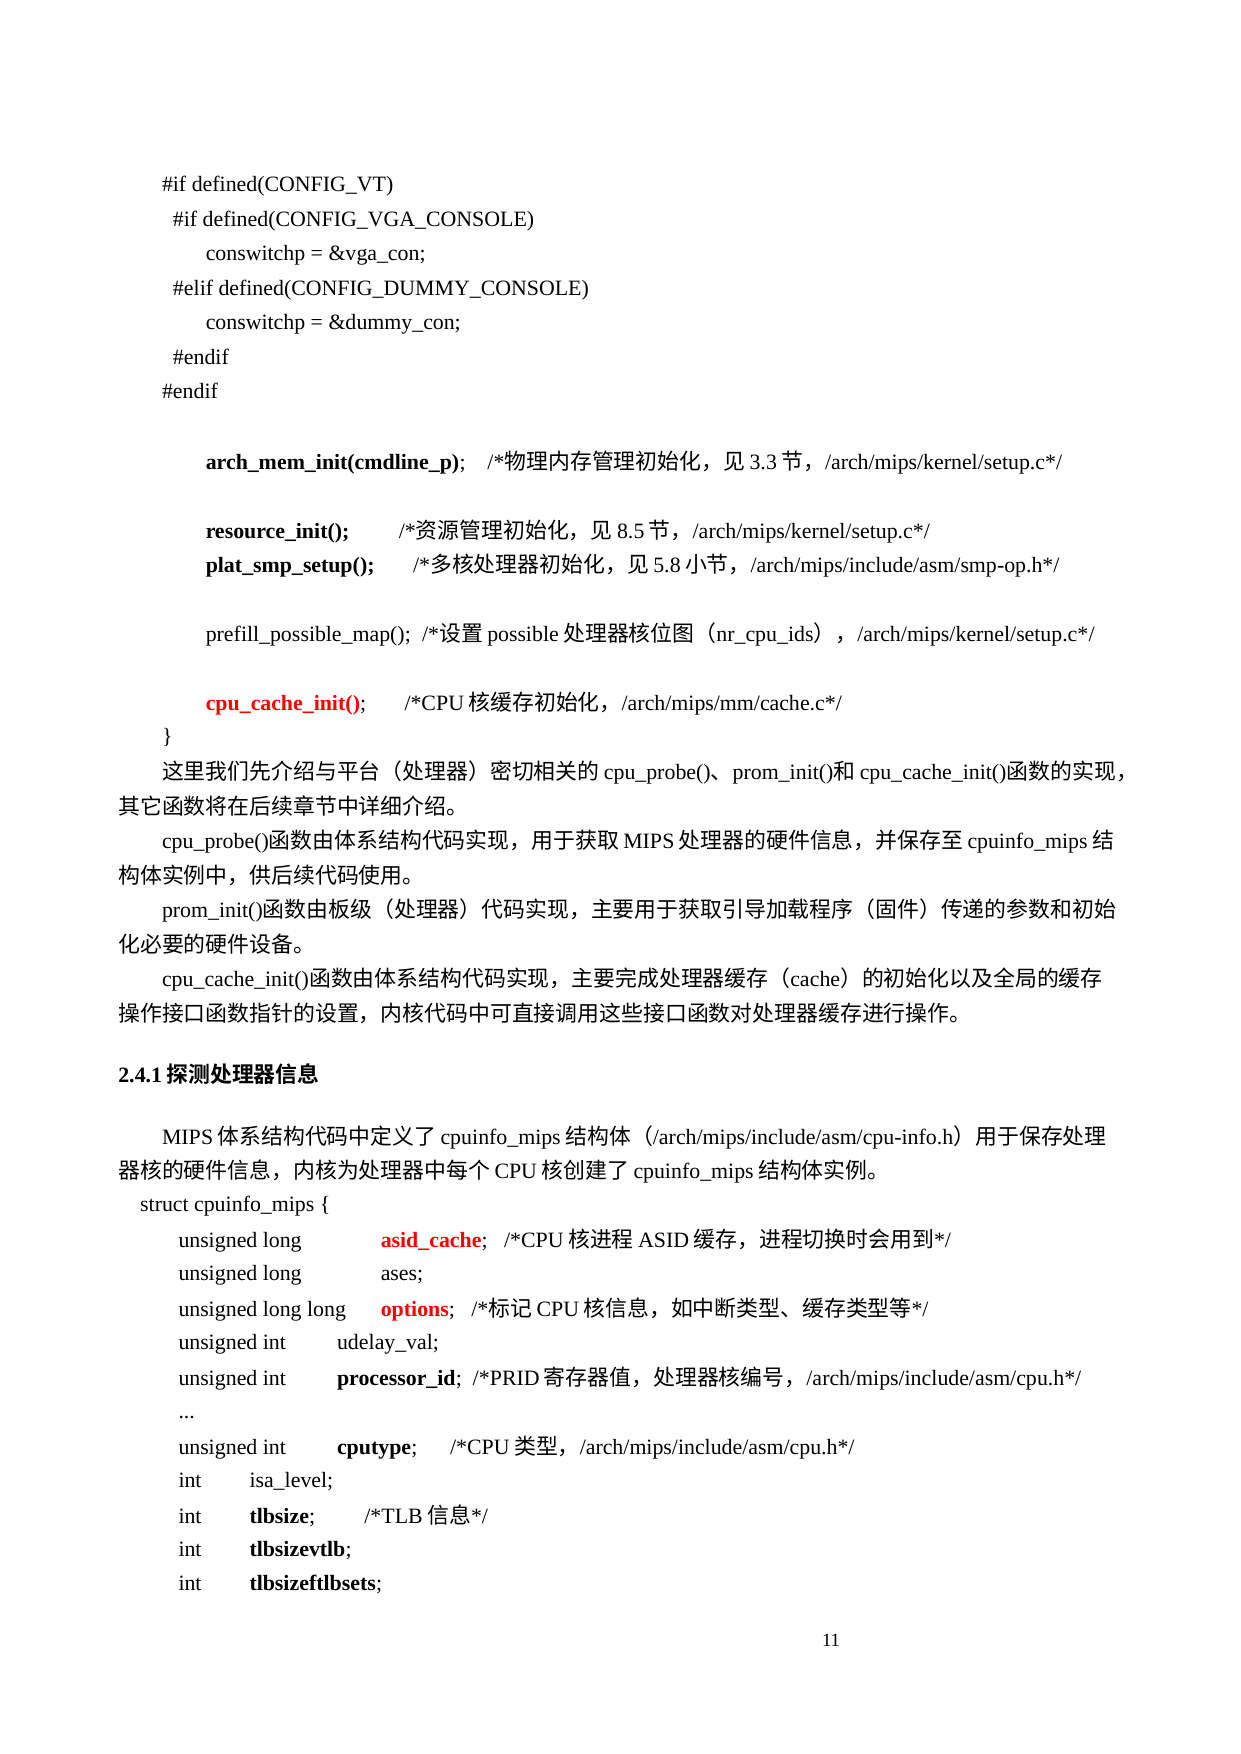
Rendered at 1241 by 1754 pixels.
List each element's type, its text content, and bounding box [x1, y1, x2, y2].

text conswitchp = &vga_con; [118, 236, 1122, 270]
text cpu_probe()函数由体系结构代码实现，用于获取MIPS处理器的硬件信息，并保存至cpuinfo_mips结构体实例中，供后续代码使用。 [118, 822, 1122, 891]
text resource_init(); /*资源管理初始化，见8.5节，/arch/mips/kernel/setup.c*/ [118, 512, 1122, 546]
text struct cpuinfo_mips { [118, 1186, 1122, 1221]
text int isa_level; [118, 1462, 1122, 1497]
text prom_init()函数由板级（处理器）代码实现，主要用于获取引导加载程序（固件）传递的参数和初始化必要的硬件设备。 [118, 891, 1122, 960]
text conswitchp = &dummy_con; [118, 305, 1122, 339]
text unsigned long long options; /*标记CPU核信息，如中断类型、缓存类型等*/ [118, 1290, 1122, 1324]
text #endif [118, 374, 1122, 408]
text 这里我们先介绍与平台（处理器）密切相关的cpu_probe()、prom_init()和cpu_cache_init()函数的实现，其它函数将在后续章节中详细介绍。 [118, 753, 1122, 822]
text cpu_cache_init(); /*CPU核缓存初始化，/arch/mips/mm/cache.c*/ [118, 684, 1122, 718]
text #endif [118, 339, 1122, 374]
text unsigned long ases; [118, 1255, 1122, 1290]
text ... [118, 1393, 1122, 1428]
text #if defined(CONFIG_VT) [118, 167, 1122, 201]
subtitle 2.4.1探测处理器信息 [118, 1056, 1122, 1090]
text unsigned int cputype; /*CPU类型，/arch/mips/include/asm/cpu.h*/ [118, 1428, 1122, 1462]
text plat_smp_setup(); /*多核处理器初始化，见5.8小节，/arch/mips/include/asm/smp-op.h*/ [118, 546, 1122, 581]
text cpu_cache_init()函数由体系结构代码实现，主要完成处理器缓存（cache）的初始化以及全局的缓存操作接口函数指针的设置，内核代码中可直接调用这些接口函数对处理器缓存进行操作。 [118, 960, 1122, 1029]
text unsigned long asid_cache; /*CPU核进程ASID缓存，进程切换时会用到*/ [118, 1221, 1122, 1255]
text #elif defined(CONFIG_DUMMY_CONSOLE) [118, 270, 1122, 305]
text MIPS体系结构代码中定义了cpuinfo_mips结构体（/arch/mips/include/asm/cpu-info.h）用于保存处理器核的硬件信息，内核为处理器中每个CPU核创建了cpuinfo_mips结构体实例。 [118, 1117, 1122, 1186]
text #if defined(CONFIG_VGA_CONSOLE) [118, 201, 1122, 236]
text arch_mem_init(cmdline_p); /*物理内存管理初始化，见3.3节，/arch/mips/kernel/setup.c*/ [118, 443, 1122, 477]
text } [118, 718, 1122, 753]
text unsigned int processor_id; /*PRID寄存器值，处理器核编号，/arch/mips/include/asm/cpu.h*/ [118, 1359, 1122, 1393]
text int tlbsizevtlb; [118, 1531, 1122, 1566]
text prefill_possible_map(); /*设置possible处理器核位图（nr_cpu_ids），/arch/mips/kernel/setup.c*/ [118, 615, 1122, 649]
text int tlbsizeftlbsets; [118, 1566, 1122, 1600]
text int tlbsize; /*TLB信息*/ [118, 1497, 1122, 1531]
text unsigned int udelay_val; [118, 1324, 1122, 1359]
